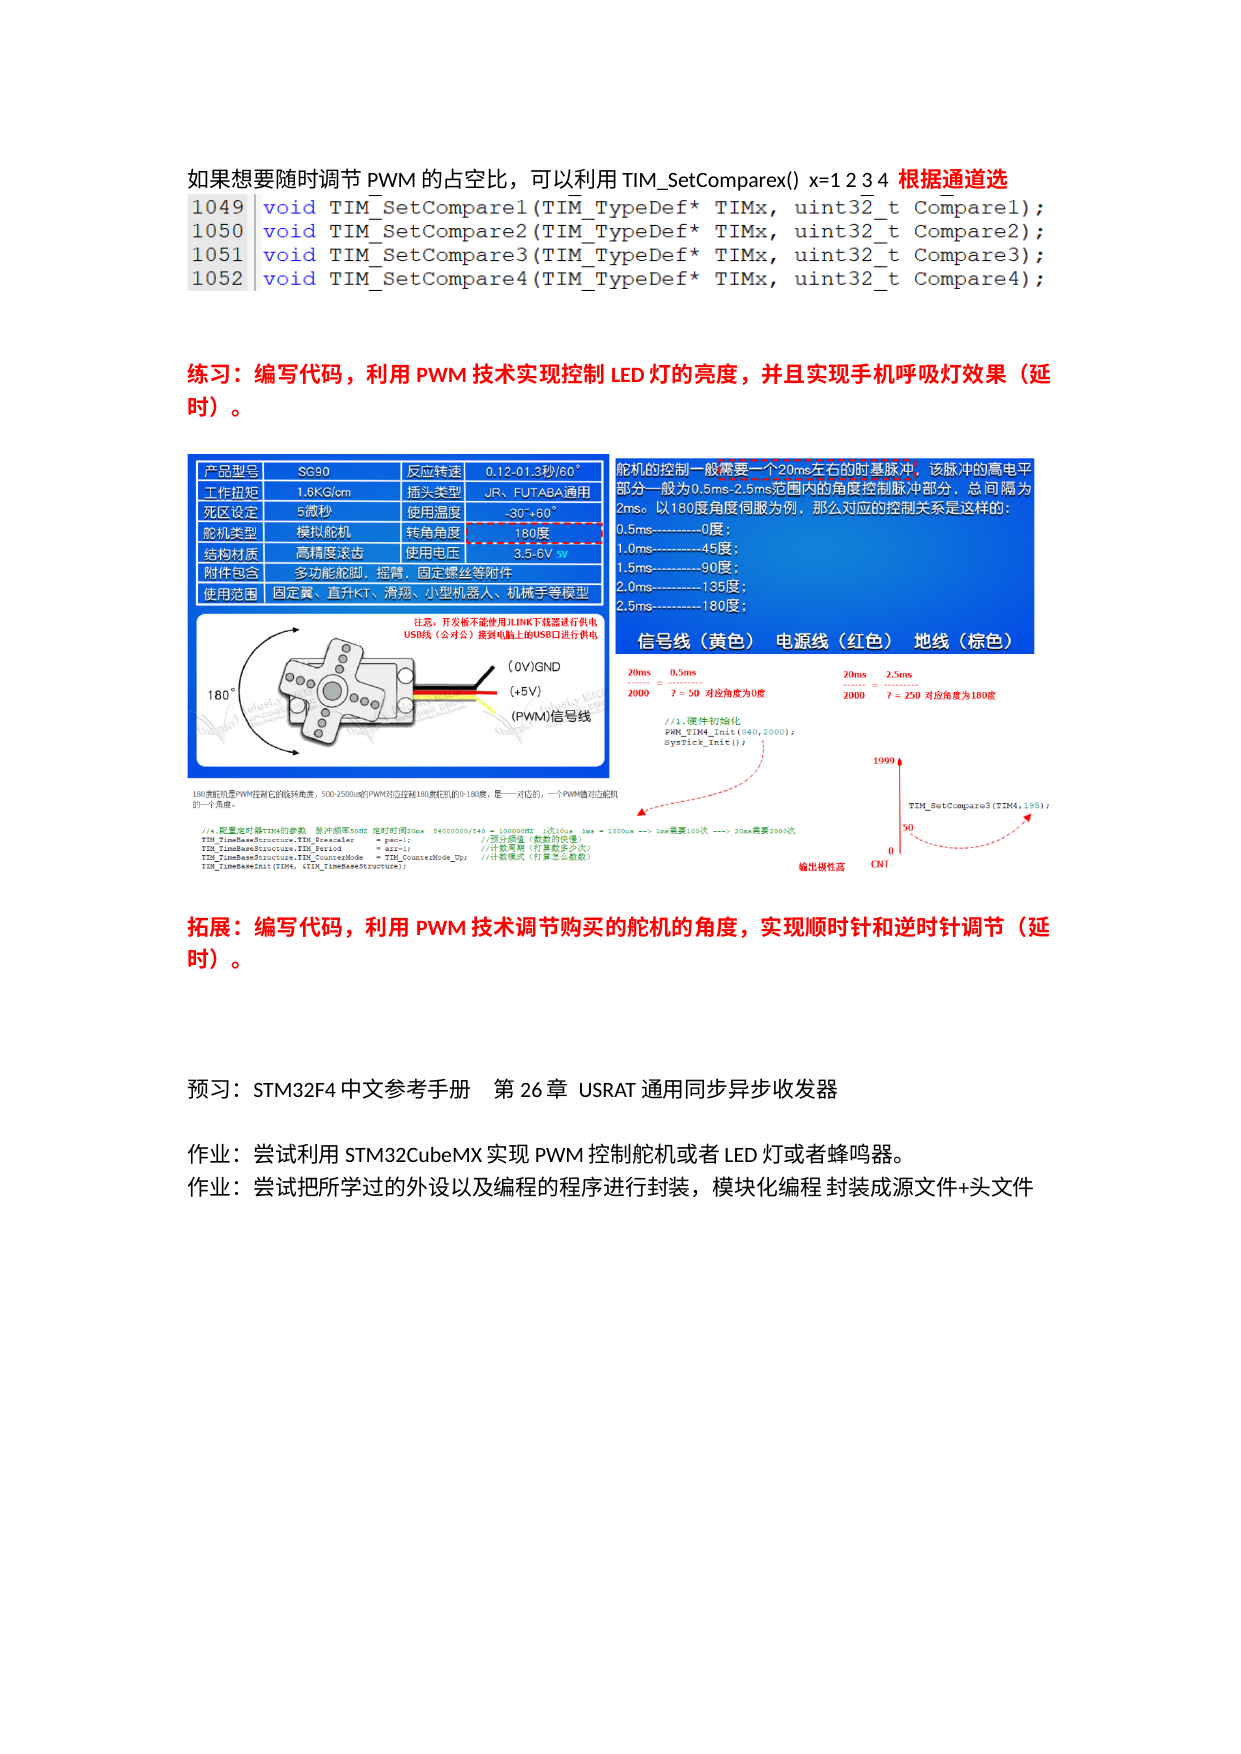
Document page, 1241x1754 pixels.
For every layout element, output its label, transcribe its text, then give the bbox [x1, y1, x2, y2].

list 作业：尝试利用STM32CubeMX实现PWM控制舵机或者LED灯或者蜂鸣器。 [187, 1137, 1053, 1169]
picture [187, 194, 1052, 291]
list 作业：尝试把所学过的外设以及编程的程序进行封装，模块化编程 封装成源文件+头文件 [187, 1169, 1053, 1202]
list 拓展：编写代码，利用PWM技术调节购买的舵机的角度，实现顺时针和逆时针调节（延时）。 [187, 909, 1053, 974]
list 如果想要随时调节PWM的占空比，可以利用TIM_SetComparex() x=1 2 3 4 根据通道选 [187, 162, 1053, 194]
picture [187, 454, 1052, 880]
list 预习：STM32F4中文参考手册 第26章 USRAT 通用同步异步收发器 [187, 1072, 1053, 1104]
list 练习：编写代码，利用PWM技术实现控制LED灯的亮度，并且实现手机呼吸灯效果（延时）。 [187, 357, 1053, 422]
